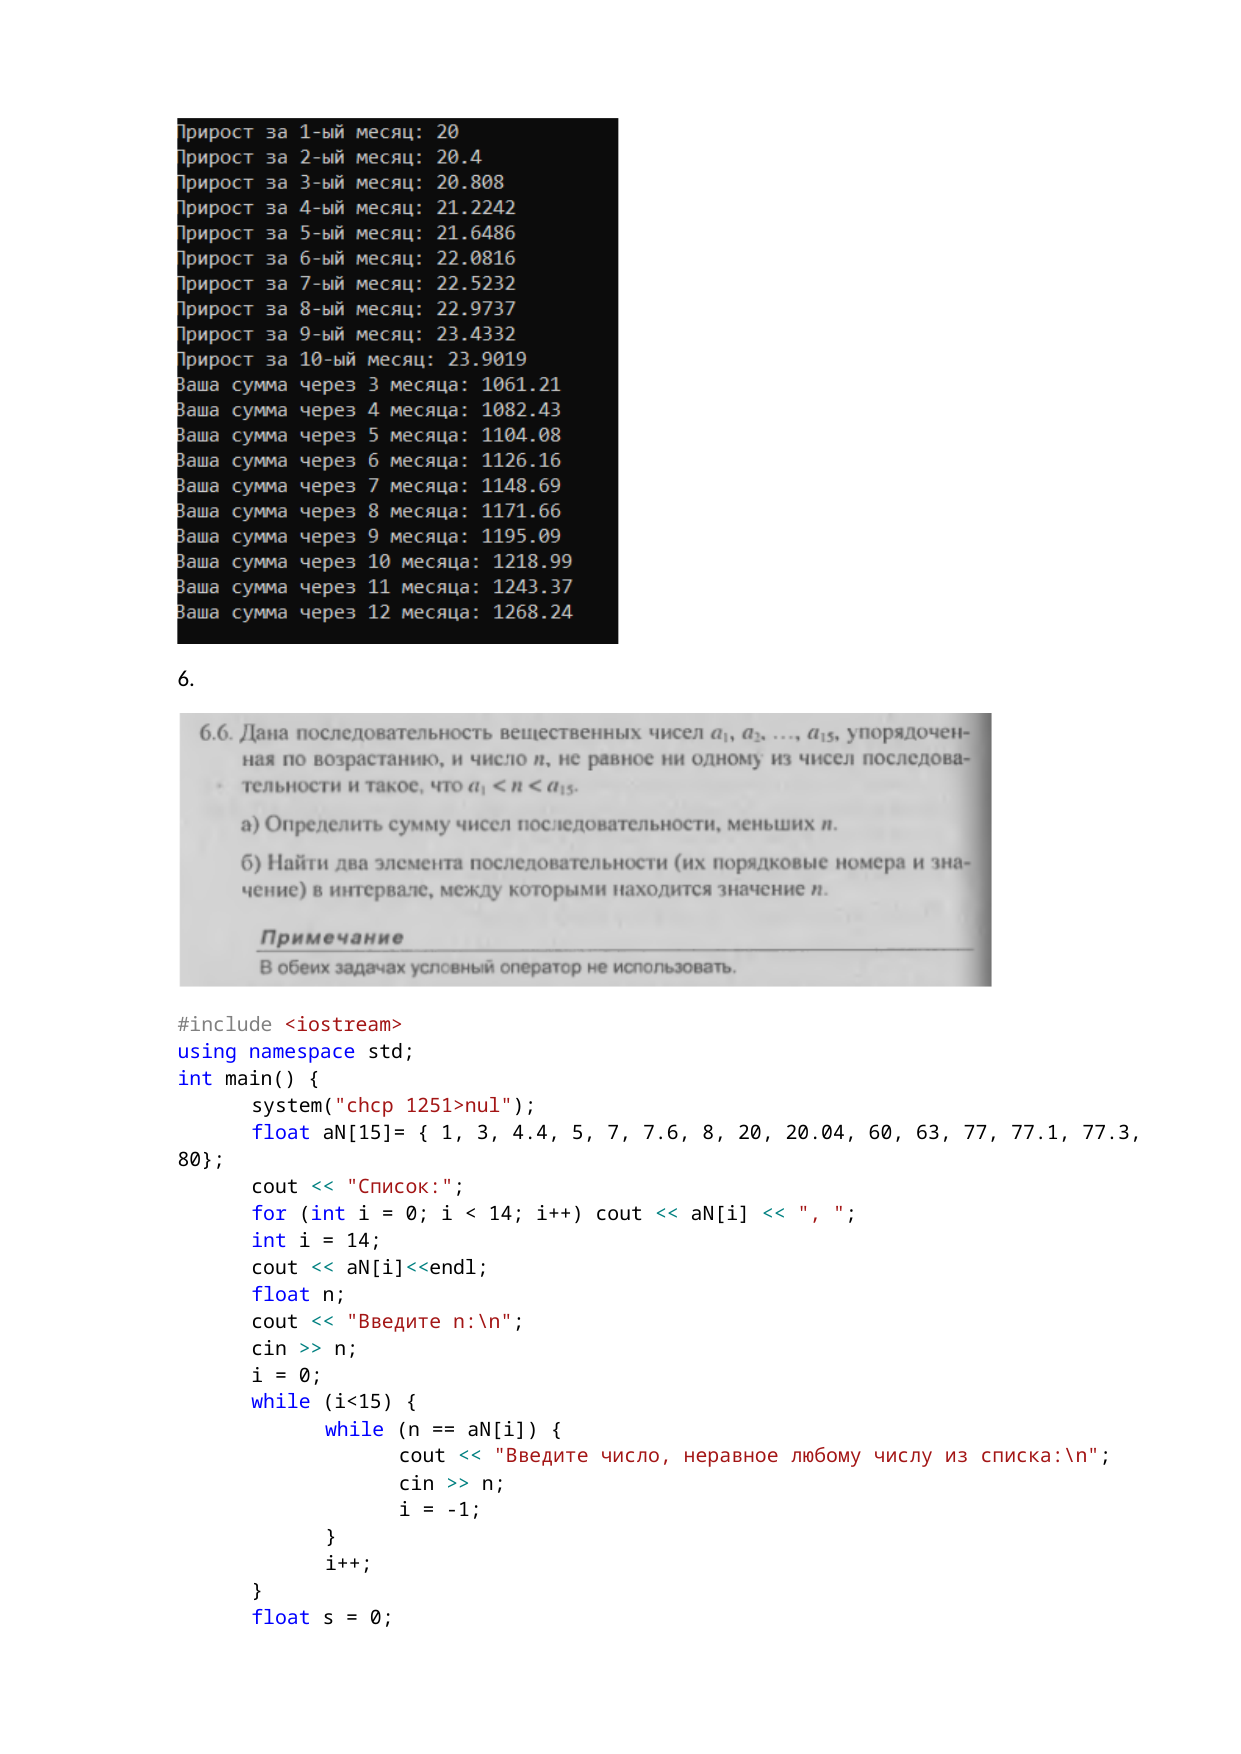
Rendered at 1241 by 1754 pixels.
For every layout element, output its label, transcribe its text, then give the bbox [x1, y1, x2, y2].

text cout << "Введите n:\n"; [177, 1307, 1152, 1334]
text cout << aN[i]<<endl; [177, 1253, 1152, 1280]
text float s = 0; [177, 1604, 1152, 1631]
text for (int i = 0; i < 14; i++) cout << aN[i] << ", "; [177, 1199, 1152, 1226]
picture [177, 118, 619, 644]
text cout << "Список:"; [177, 1172, 1152, 1199]
text while (n == aN[i]) { [177, 1415, 1152, 1442]
text cout << "Введите число, неравное любому числу из списка:\n"; [177, 1442, 1152, 1469]
text int main() { [177, 1064, 1152, 1091]
text int i = 14; [177, 1226, 1152, 1253]
text i = 0; [177, 1361, 1152, 1388]
text while (i<15) { [177, 1388, 1152, 1415]
picture [177, 713, 995, 990]
text i++; [177, 1550, 1152, 1577]
text cin >> n; [177, 1334, 1152, 1361]
text float aN[15]= { 1, 3, 4.4, 5, 7, 7.6, 8, 20, 20.04, 60, 63, 77, 77.1, 77.3, 80}; [177, 1118, 1152, 1172]
text } [177, 1523, 1152, 1550]
text cin >> n; [177, 1469, 1152, 1496]
text #include <iostream> [177, 1010, 1152, 1037]
text i = -1; [177, 1496, 1152, 1523]
text 6. [177, 664, 1152, 692]
text system("chcp 1251>nul"); [177, 1091, 1152, 1118]
text using namespace std; [177, 1037, 1152, 1064]
text } [177, 1577, 1152, 1604]
text float n; [177, 1280, 1152, 1307]
